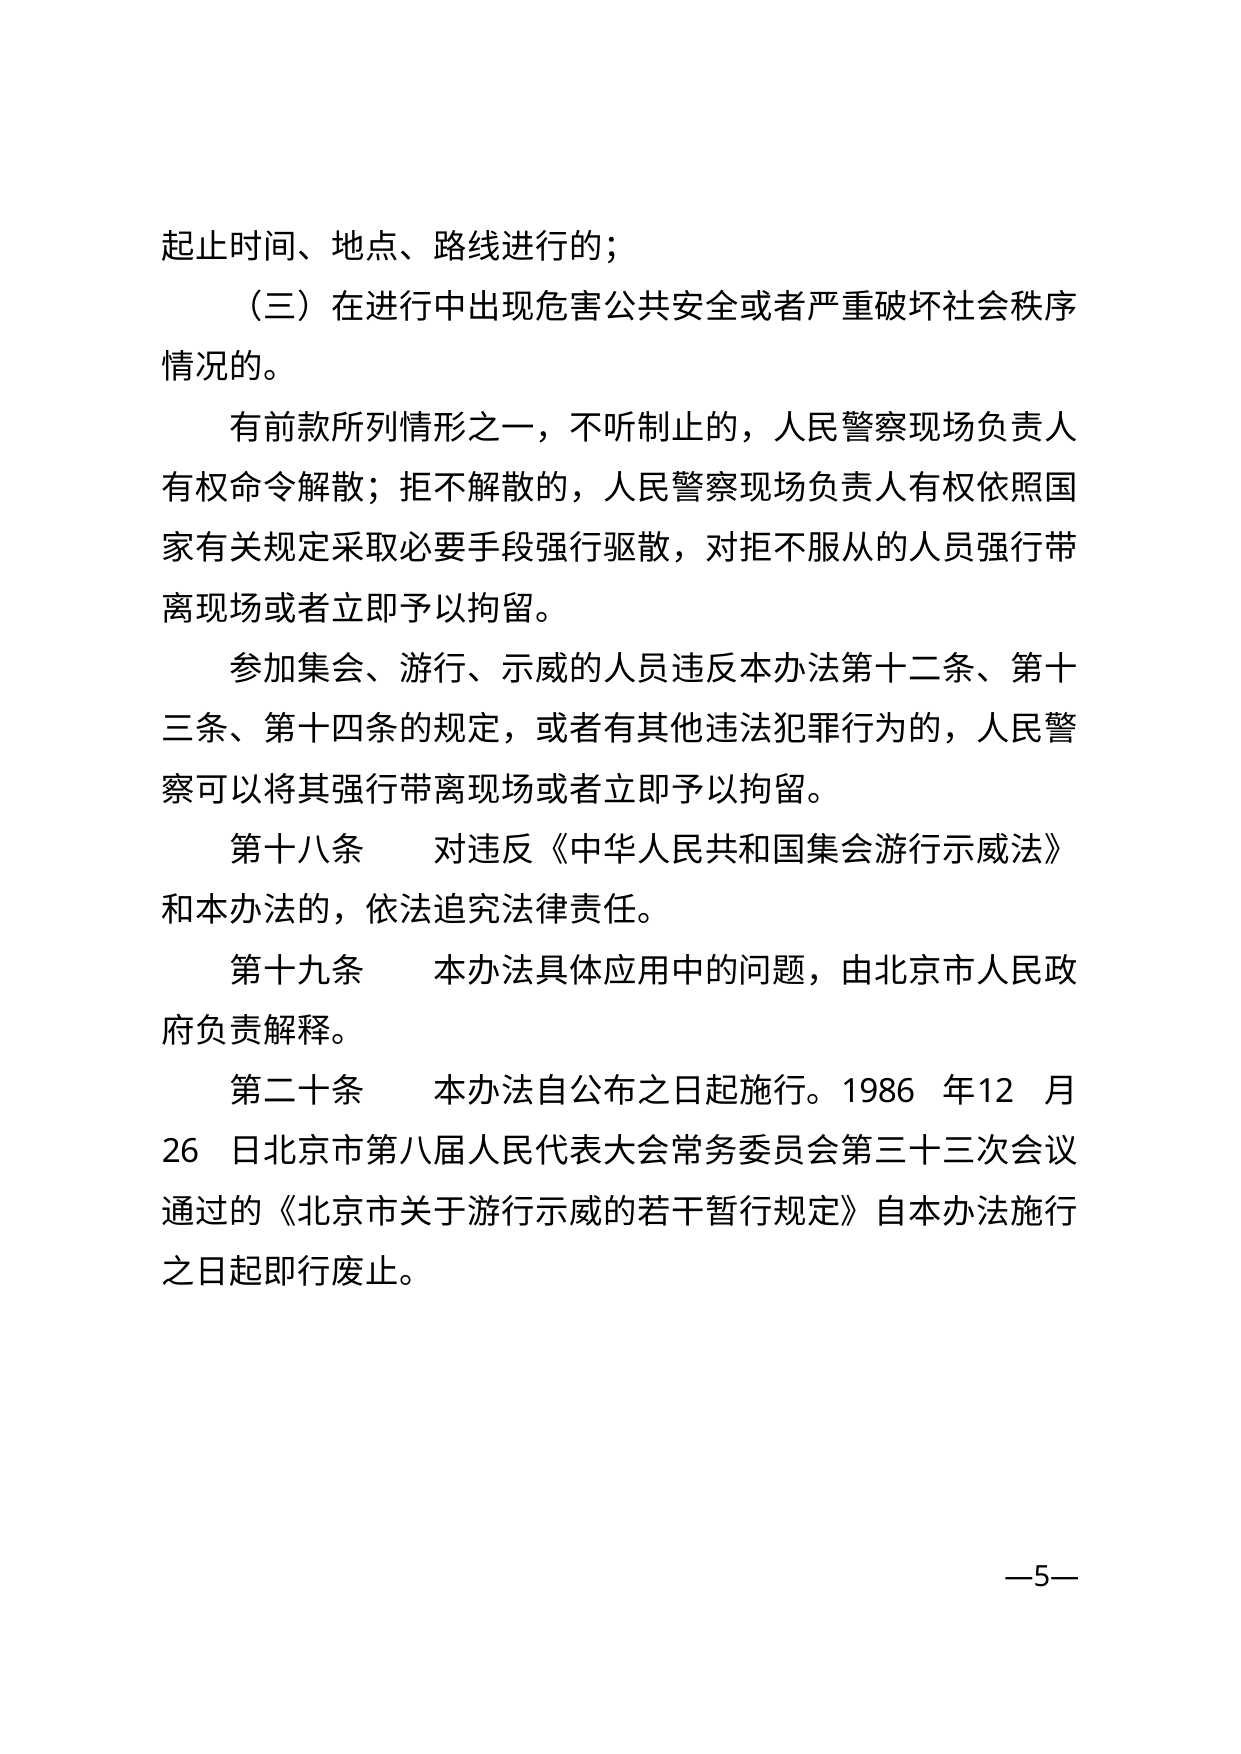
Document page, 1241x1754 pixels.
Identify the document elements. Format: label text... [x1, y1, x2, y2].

text 第二十条 本办法自公布之日起施行。1986年12月26日北京市第八届人民代表大会常务委员会第三十三次会议通过的《北京市关于游行示威的若干暂行规定》自本办法施行之日起即行废止。 [162, 1058, 1078, 1299]
text （三）在进行中出现危害公共安全或者严重破坏社会秩序情况的。 [162, 274, 1078, 394]
text 有前款所列情形之一，不听制止的，人民警察现场负责人有权命令解散；拒不解散的，人民警察现场负责人有权依照国家有关规定采取必要手段强行驱散，对拒不服从的人员强行带离现场或者立即予以拘留。 [162, 394, 1078, 636]
text 第十八条 对违反《中华人民共和国集会游行示威法》和本办法的，依法追究法律责任。 [162, 817, 1078, 937]
text 第十九条 本办法具体应用中的问题，由北京市人民政府负责解释。 [162, 937, 1078, 1058]
text 参加集会、游行、示威的人员违反本办法第十二条、第十三条、第十四条的规定，或者有其他违法犯罪行为的，人民警察可以将其强行带离现场或者立即予以拘留。 [162, 636, 1078, 817]
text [162, 213, 1078, 274]
